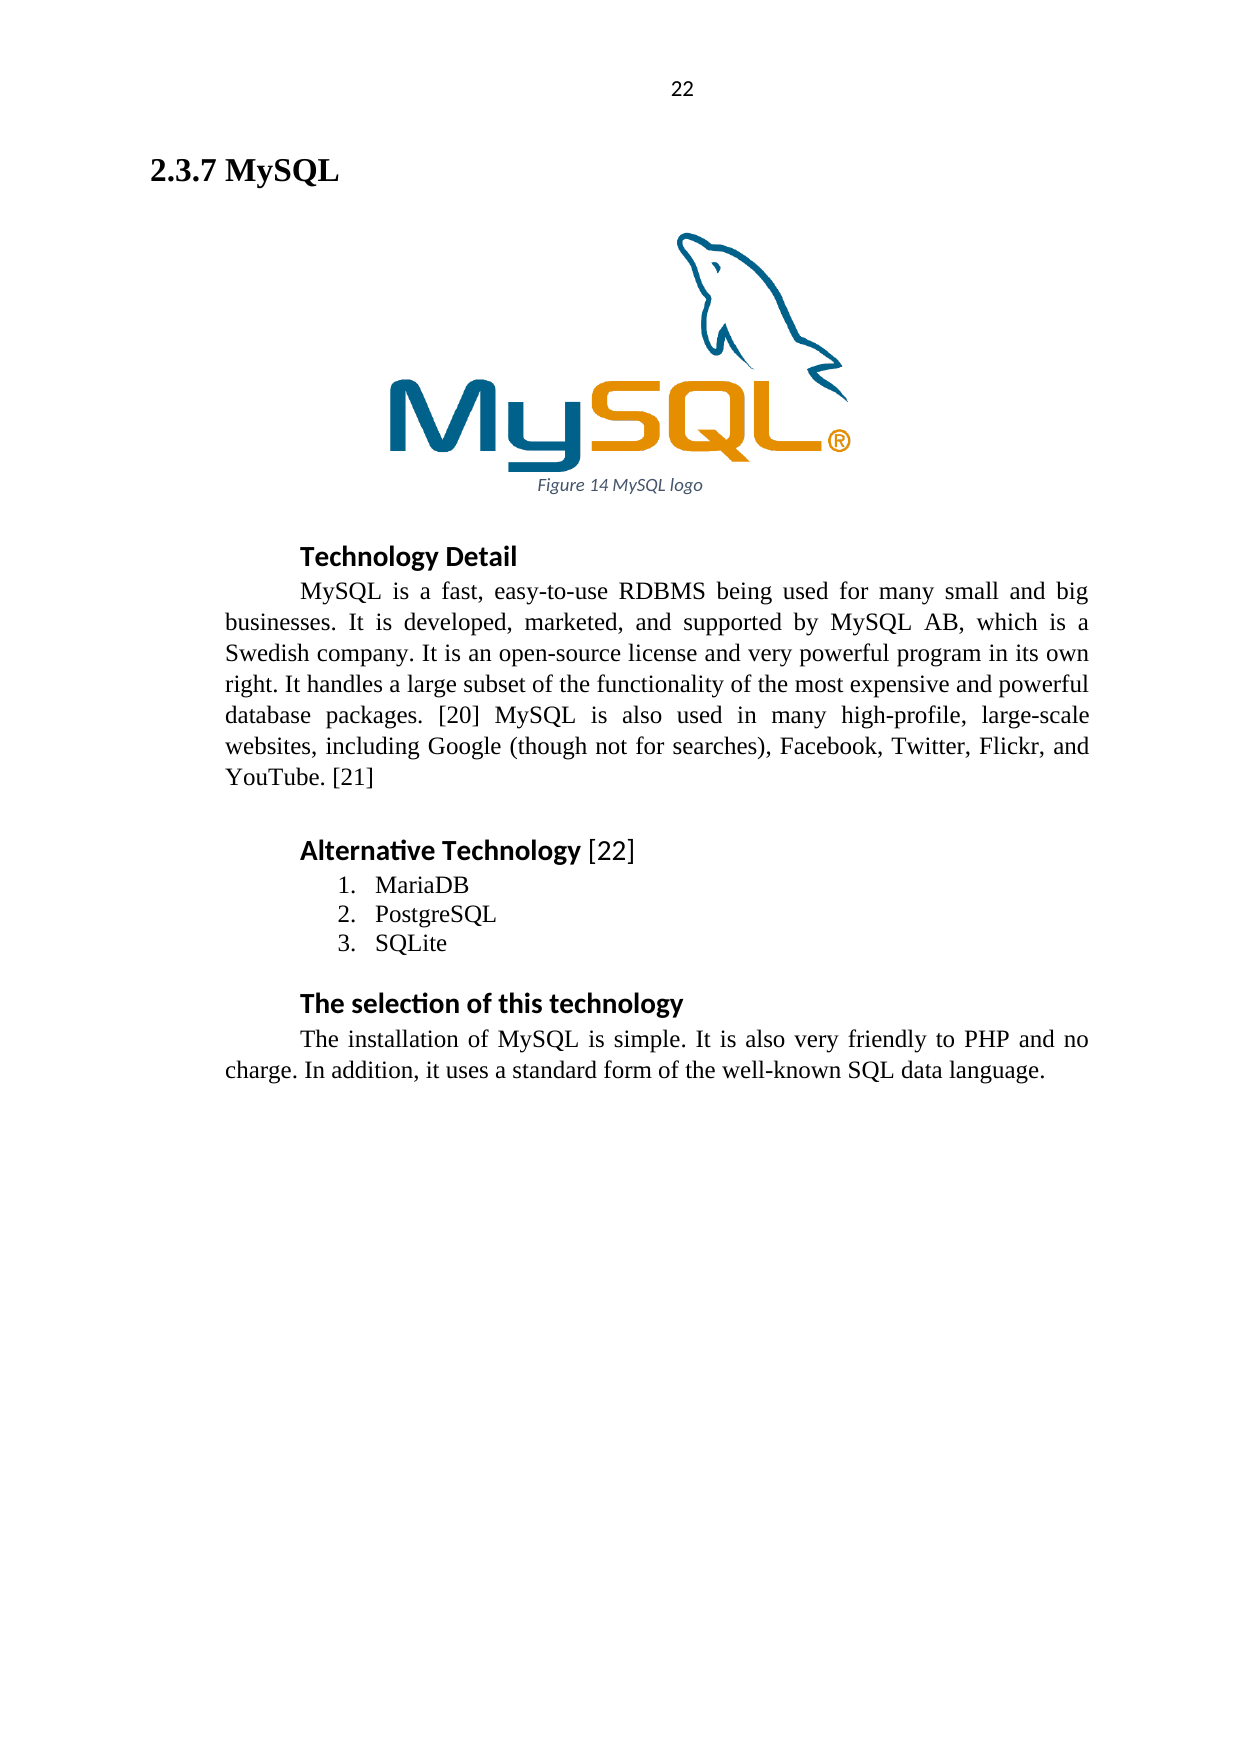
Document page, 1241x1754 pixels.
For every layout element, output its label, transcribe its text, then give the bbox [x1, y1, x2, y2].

text Technology Detail [300, 538, 1090, 573]
list MariaDB [337, 870, 1090, 899]
text Alternative Technology [300, 832, 1090, 867]
text The selection of this technology [300, 985, 1090, 1021]
list PostgreSQL [337, 899, 1090, 928]
picture [389, 232, 851, 472]
text The installation of MySQL is simple. It is also very friendly to PHP and no charge. In addition, it uses a standard form of the well-known SQL data language. [225, 1024, 1090, 1083]
text MySQL is a fast, easy-to-use RDBMS being used for many small and big businesses. It is developed, marketed, and supported by MySQL AB, which is a Swedish company. It is an open-source license and very powerful program in its own right. It handles a large subset of the functionality of the most expensive and powerful database packages. MySQL is also used in many high-profile, large-scale websites, including Google (though not for searches), Facebook, Twitter, Flickr, and YouTube. [225, 576, 1090, 791]
text 2.3.7 MySQL [150, 150, 1090, 188]
list SQLite [337, 928, 1090, 956]
